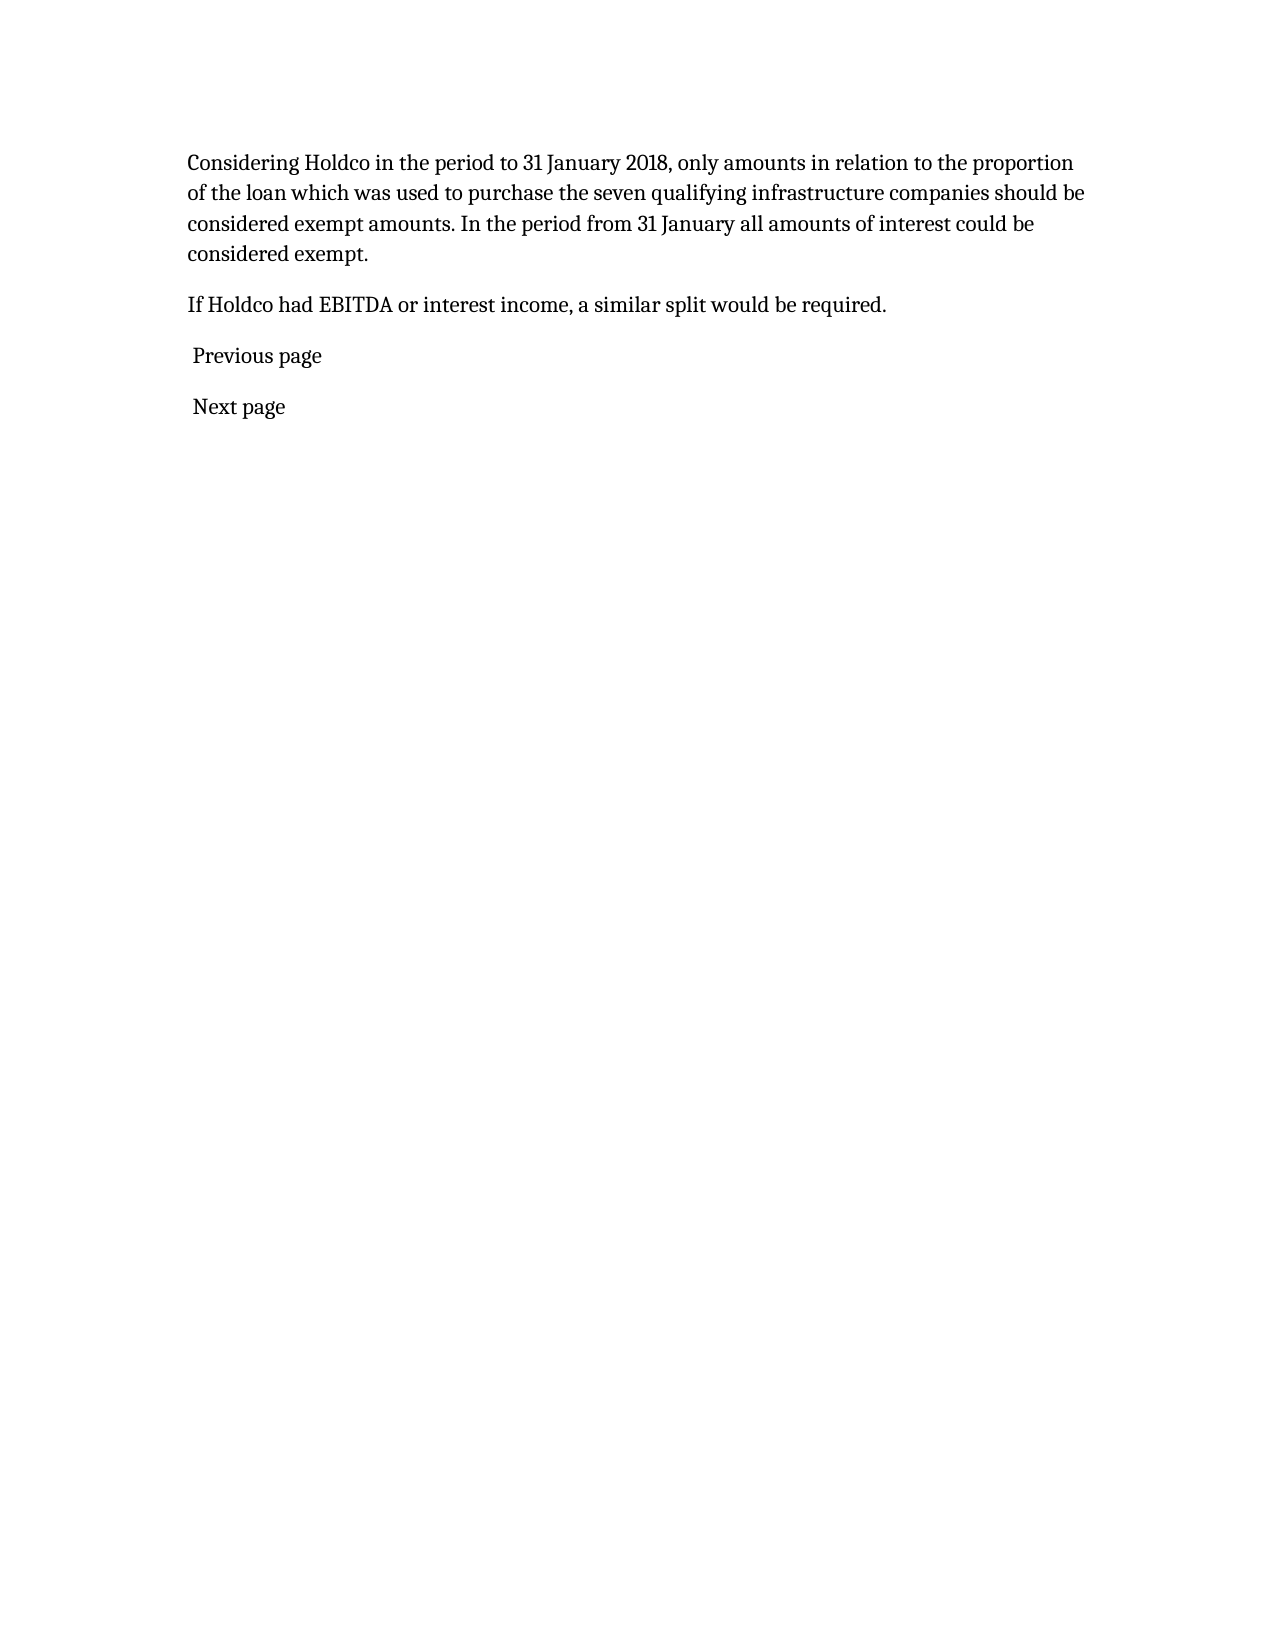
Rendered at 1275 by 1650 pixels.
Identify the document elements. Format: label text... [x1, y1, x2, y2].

text If Holdco had EBITDA or interest income, a similar split would be required. [187, 292, 1087, 318]
text Next page [187, 394, 1087, 420]
text Considering Holdco in the period to 31 January 2018, only amounts in relation to the proportion of the loan which was used to purchase the seven qualifying infrastructure companies should be considered exempt amounts. In the period from 31 January all amounts of interest could be considered exempt. [187, 150, 1087, 267]
text Previous page [187, 343, 1087, 369]
